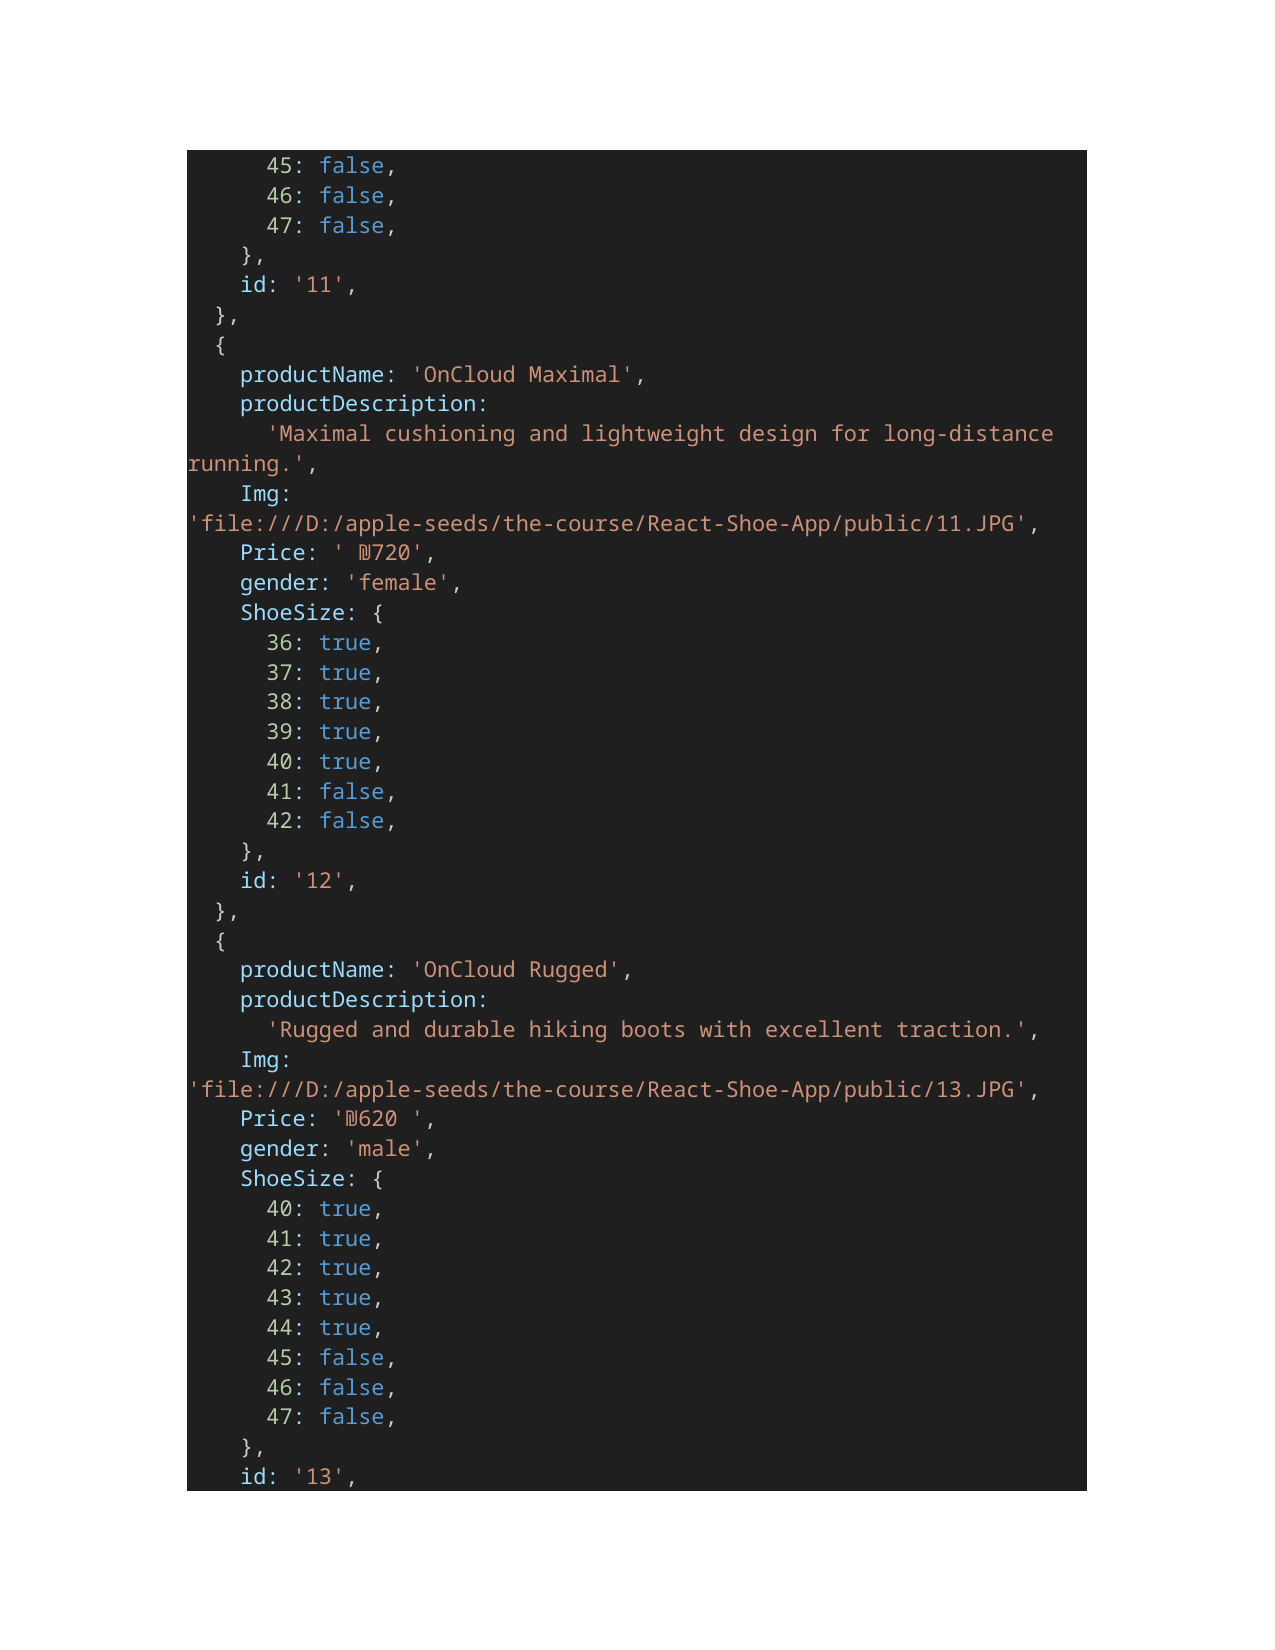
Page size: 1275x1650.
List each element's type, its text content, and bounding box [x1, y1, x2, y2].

text 41: true, [187, 1222, 1087, 1252]
text 46: false, [187, 1371, 1087, 1401]
text Price: '₪620 ', [187, 1103, 1087, 1133]
text 44: true, [187, 1312, 1087, 1342]
text Img: 'file:///D:/apple-seeds/the-course/React-Shoe-App/public/11.JPG', [187, 478, 1087, 537]
text }, [187, 895, 1087, 924]
text productName: 'OnCloud Maximal', [187, 358, 1087, 388]
text id: '11', [187, 269, 1087, 299]
text 40: true, [187, 1193, 1087, 1222]
text 46: false, [187, 180, 1087, 209]
text 40: true, [187, 746, 1087, 776]
text id: '12', [187, 865, 1087, 895]
text gender: 'female', [187, 567, 1087, 597]
text }, [187, 1431, 1087, 1461]
text productDescription: [187, 388, 1087, 418]
text 45: false, [187, 1342, 1087, 1371]
text }, [187, 299, 1087, 329]
text productName: 'OnCloud Rugged', [187, 954, 1087, 984]
text 47: false, [187, 209, 1087, 239]
text 'Rugged and durable hiking boots with excellent traction.', [187, 1014, 1087, 1044]
text 37: true, [187, 656, 1087, 686]
text Img: 'file:///D:/apple-seeds/the-course/React-Shoe-App/public/13.JPG', [187, 1044, 1087, 1103]
text 'Maximal cushioning and lightweight design for long-distance running.', [187, 418, 1087, 478]
text 43: true, [187, 1282, 1087, 1312]
text }, [187, 835, 1087, 865]
text id: '13', [187, 1461, 1087, 1491]
text ShoeSize: { [187, 1163, 1087, 1193]
text }, [187, 239, 1087, 269]
text 42: false, [187, 805, 1087, 835]
text 47: false, [187, 1401, 1087, 1431]
text { [187, 924, 1087, 954]
text { [187, 329, 1087, 358]
text 41: false, [187, 776, 1087, 805]
text 42: true, [187, 1252, 1087, 1282]
text 36: true, [187, 627, 1087, 656]
text ShoeSize: { [187, 597, 1087, 627]
text productDescription: [187, 984, 1087, 1014]
text 45: false, [187, 150, 1087, 180]
text Price: ' ₪720', [187, 537, 1087, 567]
text 38: true, [187, 686, 1087, 716]
text 39: true, [187, 716, 1087, 746]
text gender: 'male', [187, 1133, 1087, 1163]
